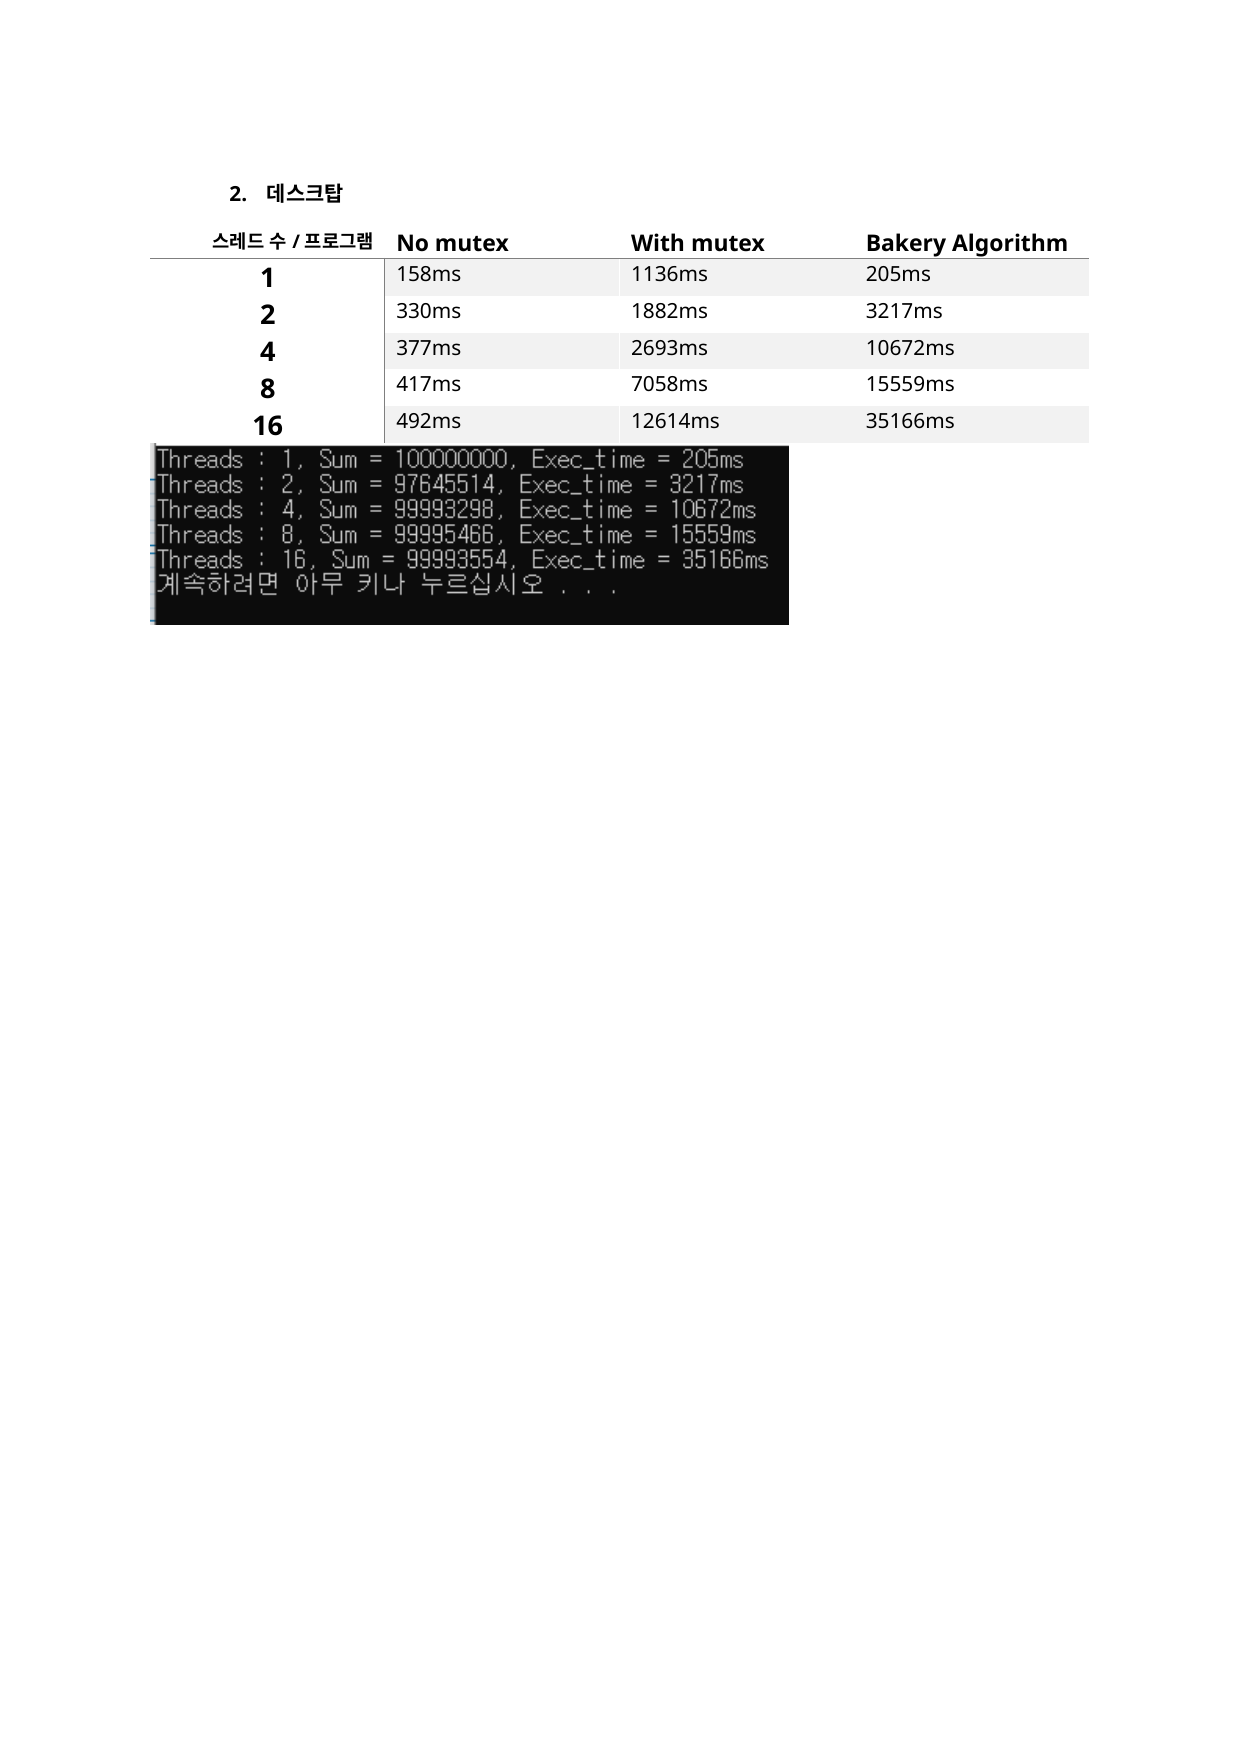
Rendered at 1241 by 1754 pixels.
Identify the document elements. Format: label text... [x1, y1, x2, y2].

table_cell 417ms [385, 370, 619, 406]
table_cell 4 [150, 333, 384, 369]
table_header Bakery Algorithm [854, 227, 1089, 258]
table_cell 2 [150, 296, 384, 333]
table_cell 15559ms [854, 370, 1089, 406]
table_cell 1882ms [620, 296, 854, 333]
table_cell 492ms [385, 406, 619, 443]
table_header No mutex [385, 227, 619, 258]
table_cell 1 [150, 259, 384, 296]
table_cell 3217ms [854, 296, 1089, 333]
picture [150, 443, 789, 625]
table_header With mutex [620, 227, 854, 258]
table_cell 158ms [385, 259, 619, 296]
table_cell 2693ms [620, 333, 854, 369]
table_cell 205ms [854, 259, 1089, 296]
table_cell 10672ms [854, 333, 1089, 369]
table_cell 7058ms [620, 370, 854, 406]
table_header 스레드 수 / 프로그램 [150, 227, 385, 258]
table_cell 35166ms [854, 406, 1089, 443]
table_cell 330ms [385, 296, 619, 333]
table_cell 16 [150, 406, 384, 443]
table_cell 8 [150, 370, 384, 406]
table_cell 377ms [385, 333, 619, 369]
table_cell 12614ms [620, 406, 854, 443]
list 데스크탑 [229, 177, 1090, 207]
table_cell 1136ms [620, 259, 854, 296]
